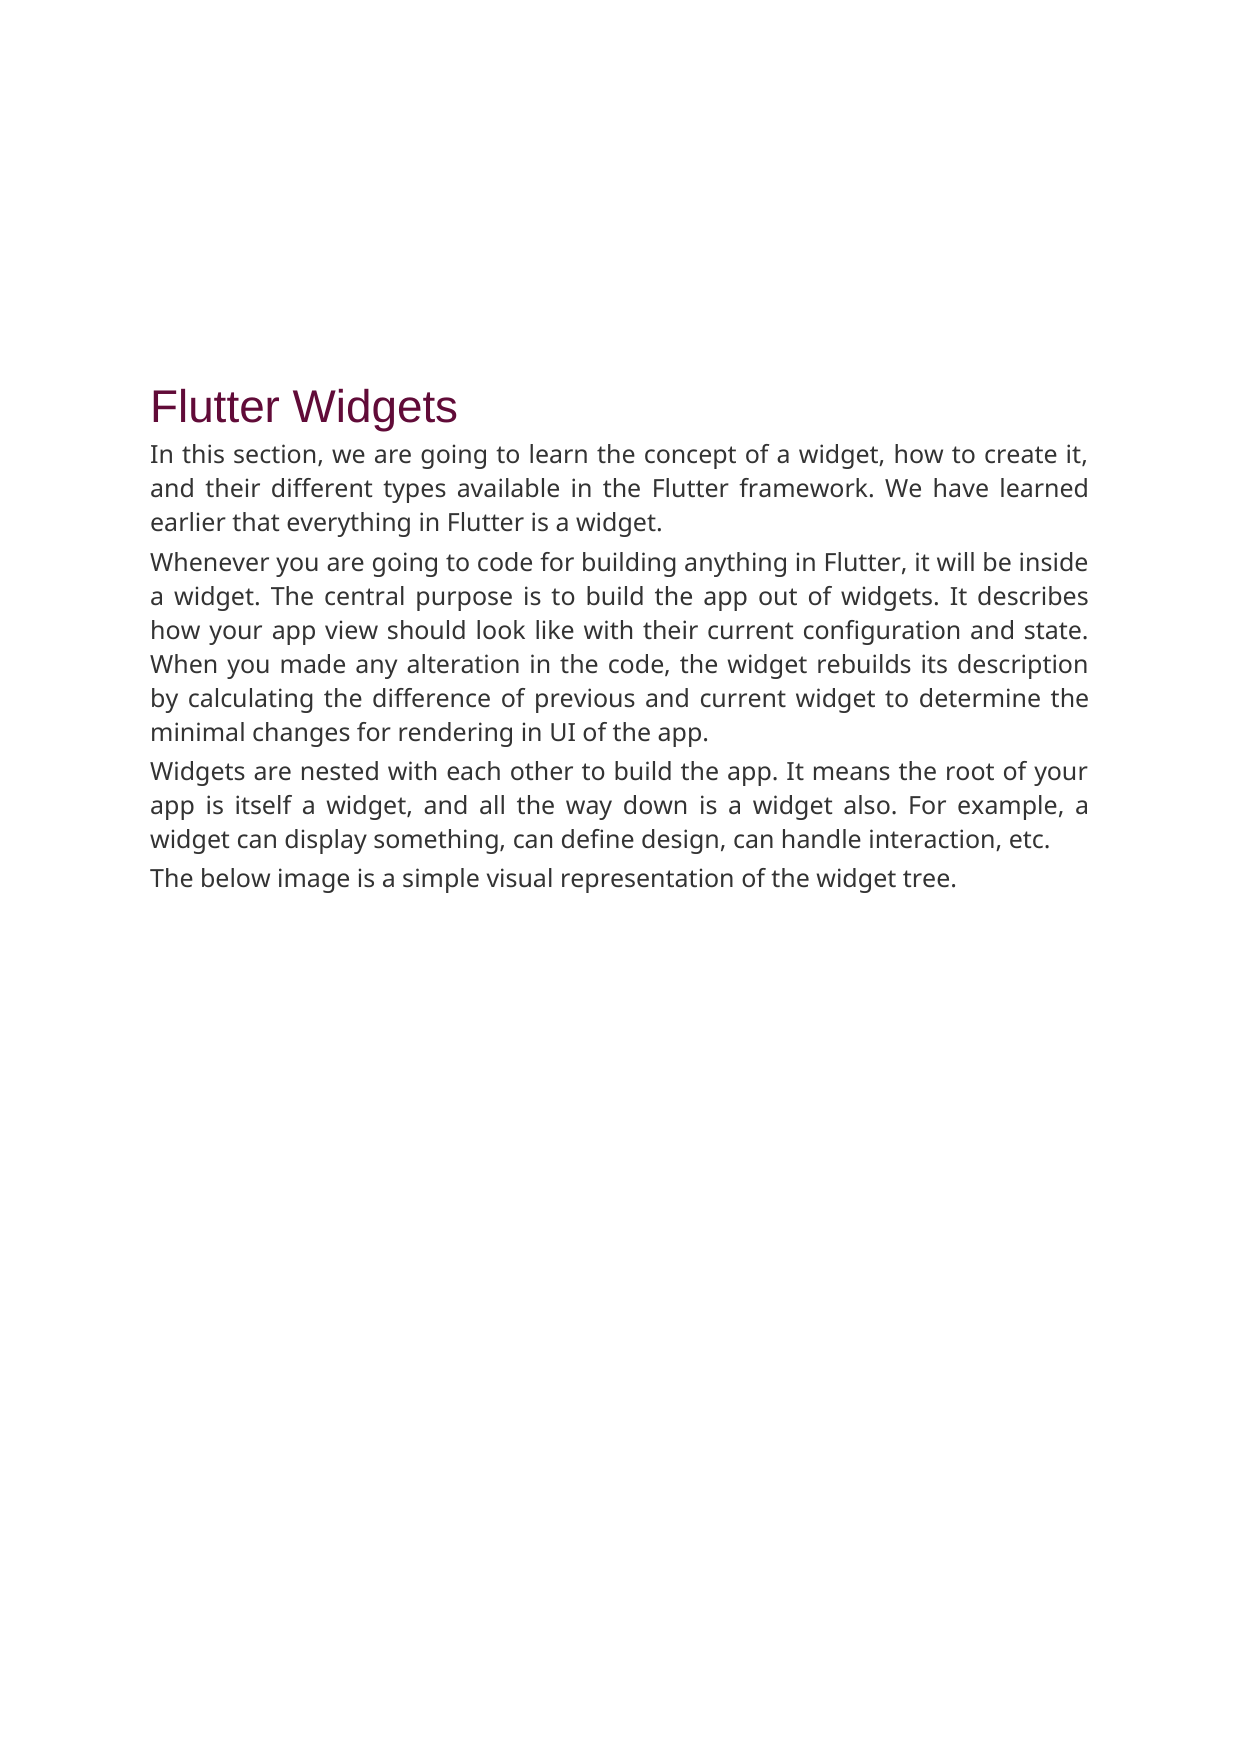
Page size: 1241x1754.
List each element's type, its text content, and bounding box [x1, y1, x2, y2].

text The below image is a simple visual representation of the widget tree. [150, 861, 1090, 895]
subtitle Flutter Widgets [150, 379, 1090, 432]
text Widgets are nested with each other to build the app. It means the root of your app is itself a widget, and all the way down is a widget also. For example, a widget can display something, can define design, can handle interaction, etc. [150, 754, 1090, 856]
text In this section, we are going to learn the concept of a widget, how to create it, and their different types available in the Flutter framework. We have learned earlier that everything in Flutter is a widget. [150, 437, 1090, 539]
text Whenever you are going to code for building anything in Flutter, it will be inside a widget. The central purpose is to build the app out of widgets. It describes how your app view should look like with their current configuration and state. When you made any alteration in the code, the widget rebuilds its description by calculating the difference of previous and current widget to determine the minimal changes for rendering in UI of the app. [150, 544, 1090, 748]
